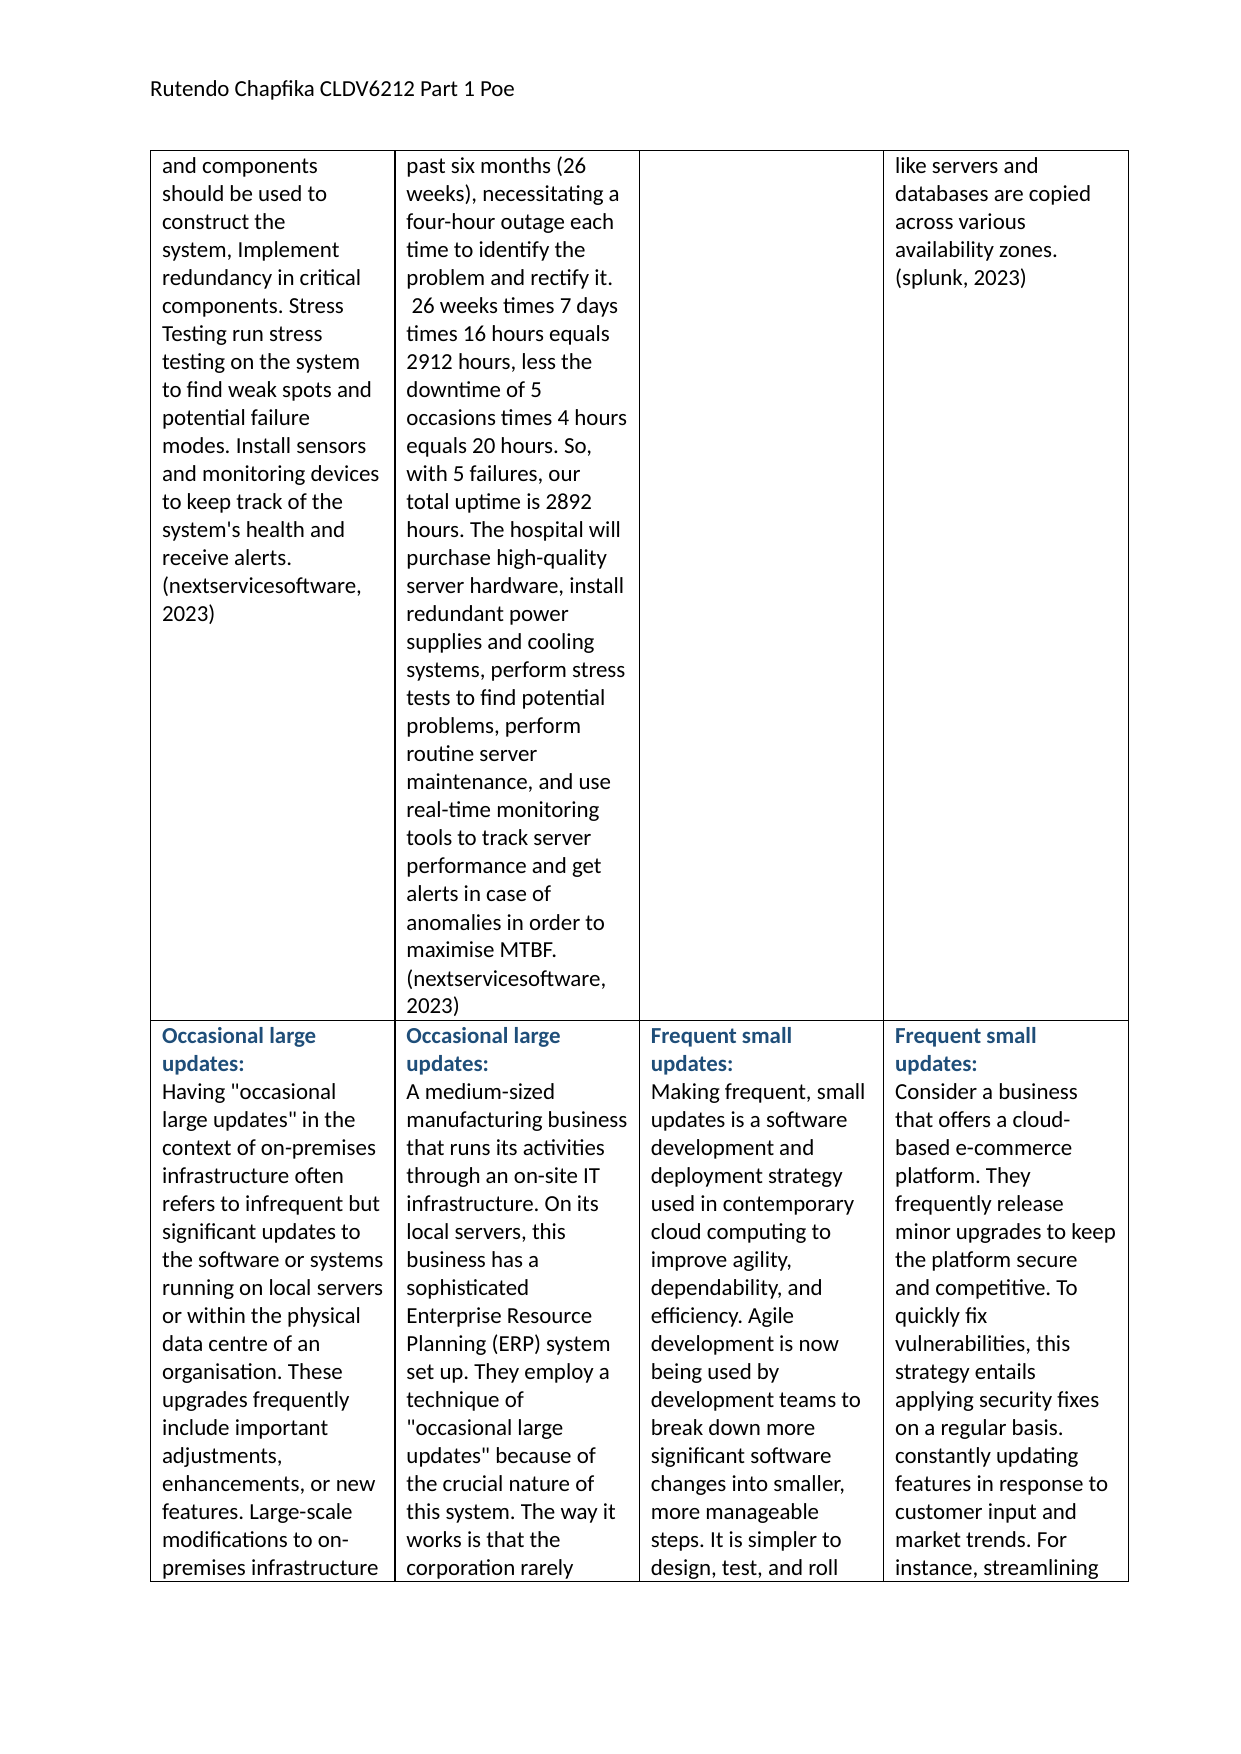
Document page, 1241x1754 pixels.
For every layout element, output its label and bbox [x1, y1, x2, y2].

table_cell [884, 1021, 1128, 1581]
table_cell [884, 151, 1128, 1020]
table_cell [396, 151, 639, 1020]
table_cell [151, 151, 394, 1020]
table_cell [640, 1021, 883, 1581]
table_cell [640, 151, 883, 1020]
table_cell [151, 1021, 394, 1581]
table_cell [396, 1021, 639, 1581]
